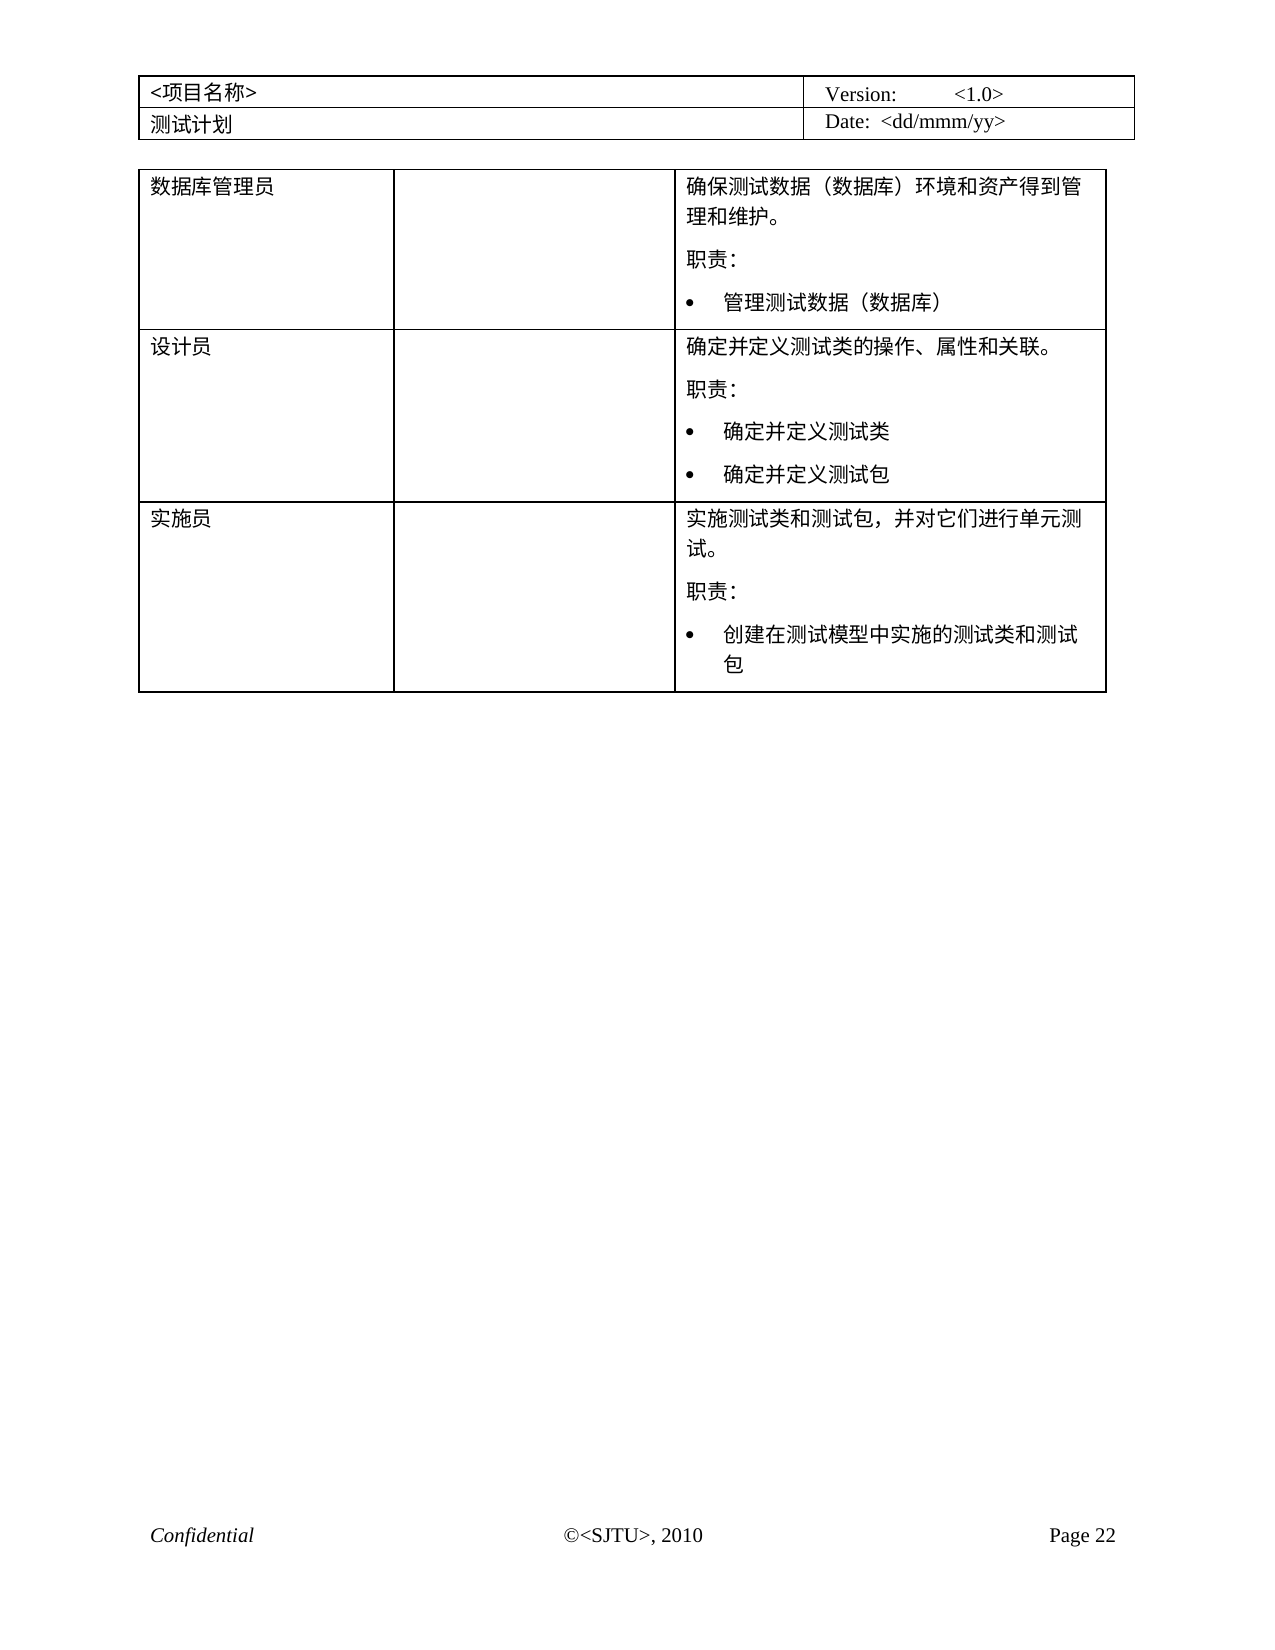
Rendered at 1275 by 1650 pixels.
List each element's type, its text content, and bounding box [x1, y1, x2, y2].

table_cell 设计员 [140, 330, 393, 501]
table_cell [395, 330, 674, 501]
table_cell 数据库管理员 [140, 170, 393, 328]
table_cell 确定并定义测试类的操作、属性和关联。 职责： 确定并定义测试类 确定并定义测试包 [676, 330, 1105, 501]
table_cell [395, 503, 674, 691]
table_cell 实施员 [140, 503, 393, 691]
table_cell [395, 170, 674, 328]
table_cell 确保测试数据（数据库）环境和资产得到管理和维护。 职责： 管理测试数据（数据库） [676, 170, 1105, 328]
table_cell 实施测试类和测试包，并对它们进行单元测试。 职责： 创建在测试模型中实施的测试类和测试包 [676, 503, 1105, 691]
